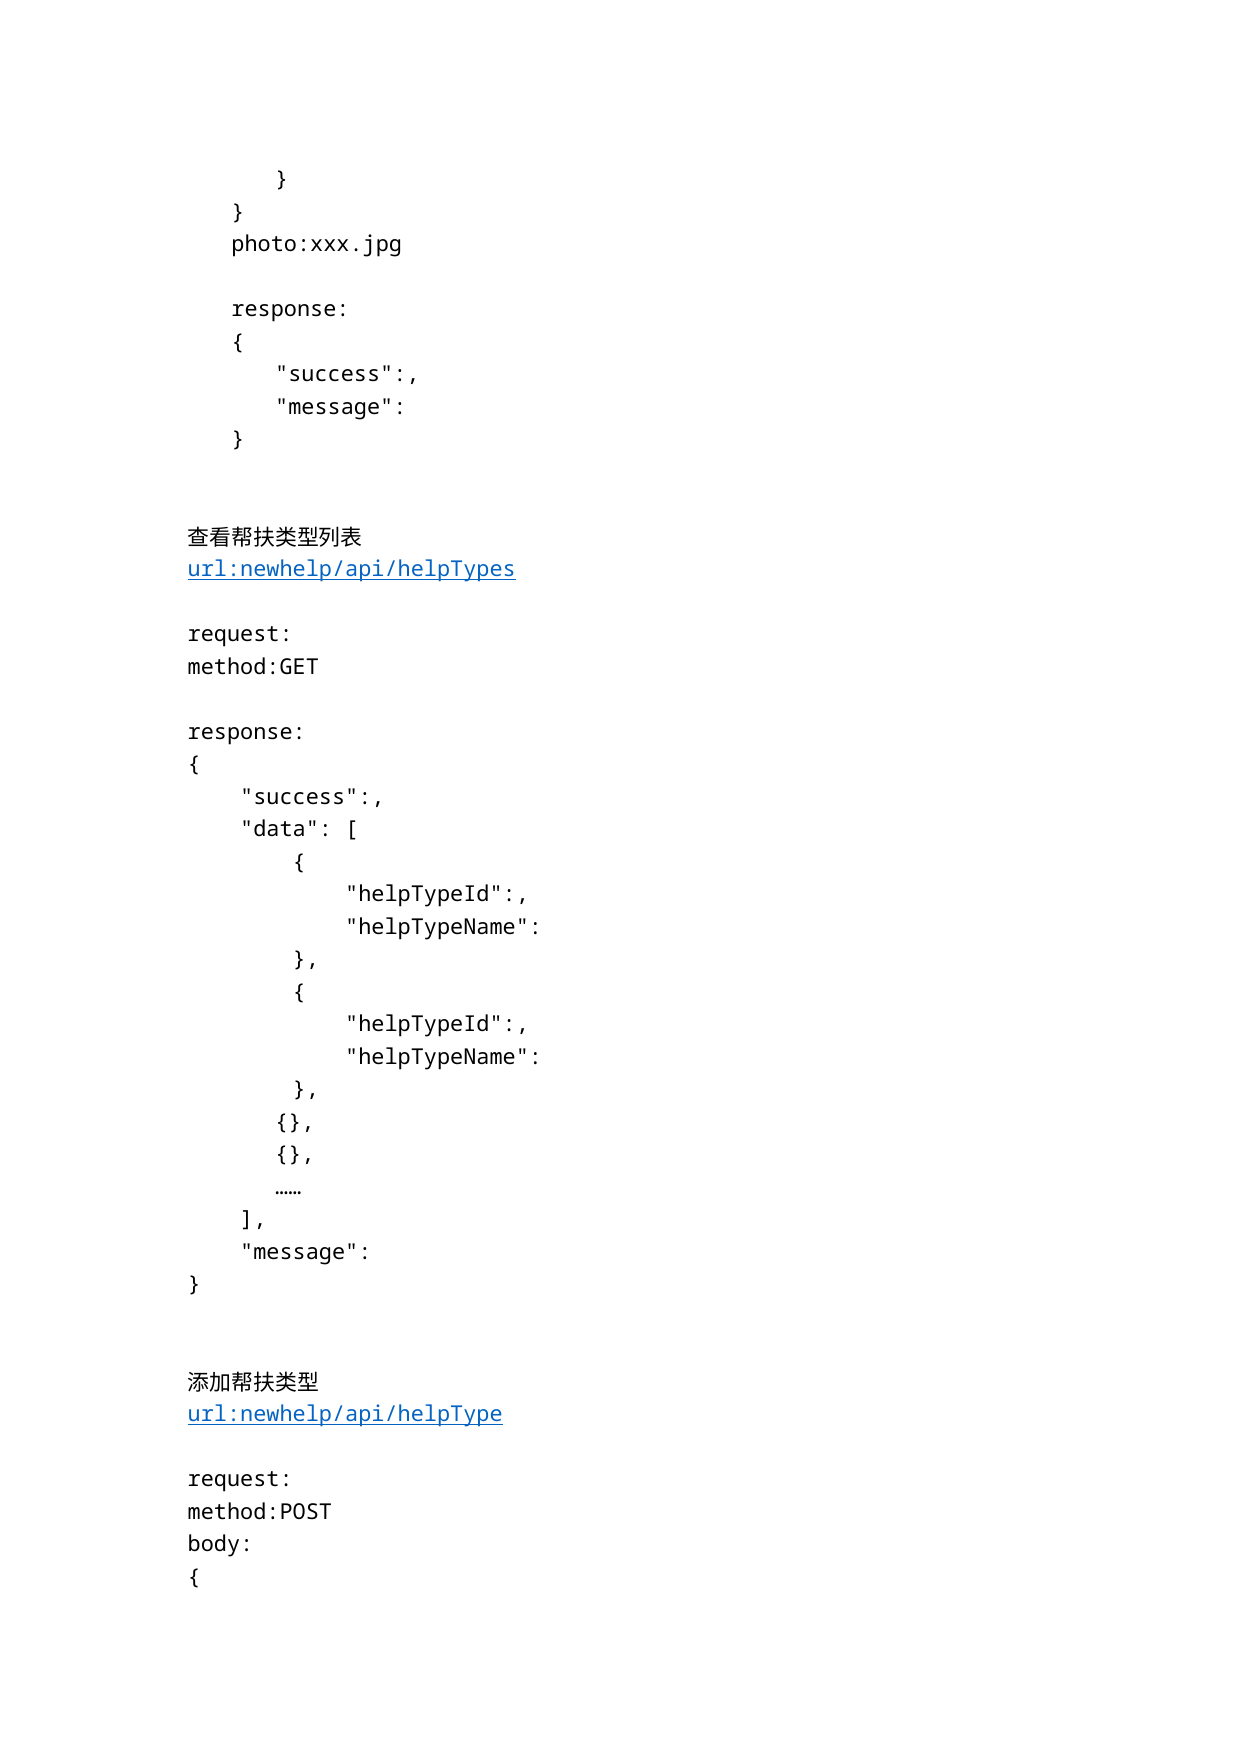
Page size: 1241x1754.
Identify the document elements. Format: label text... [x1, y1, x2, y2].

text url:newhelp/api/helpTypes [187, 552, 1053, 584]
text method:POST [187, 1494, 1053, 1527]
text "success":, [187, 779, 1053, 812]
text "message": [187, 389, 1053, 422]
text "data": [ [187, 812, 1053, 844]
text "message": [187, 1234, 1053, 1267]
text ], [187, 1202, 1053, 1234]
text 添加帮扶类型 [187, 1364, 1053, 1397]
text { [187, 974, 1053, 1007]
text "helpTypeId":, [187, 877, 1053, 909]
text { [187, 844, 1053, 877]
text { [187, 747, 1053, 779]
text request: [187, 1462, 1053, 1494]
text } [187, 194, 1053, 227]
text }, [187, 1072, 1053, 1104]
text "helpTypeId":, [187, 1007, 1053, 1039]
text body: [187, 1527, 1053, 1559]
text 查看帮扶类型列表 [187, 519, 1053, 552]
text } [187, 422, 1053, 454]
text } [187, 1267, 1053, 1299]
text "helpTypeName": [187, 1039, 1053, 1072]
text {}, [187, 1137, 1053, 1169]
text url:newhelp/api/helpType [187, 1397, 1053, 1429]
text response: [187, 714, 1053, 747]
text response: [187, 292, 1053, 324]
text {}, [187, 1104, 1053, 1137]
text { [187, 1559, 1053, 1592]
text { [187, 324, 1053, 357]
text "success":, [187, 357, 1053, 389]
text request: [187, 617, 1053, 649]
text method:GET [187, 649, 1053, 682]
text }, [187, 942, 1053, 974]
text "helpTypeName": [187, 909, 1053, 942]
text photo:xxx.jpg [187, 227, 1053, 259]
text …… [187, 1169, 1053, 1202]
text } [231, 162, 1053, 194]
